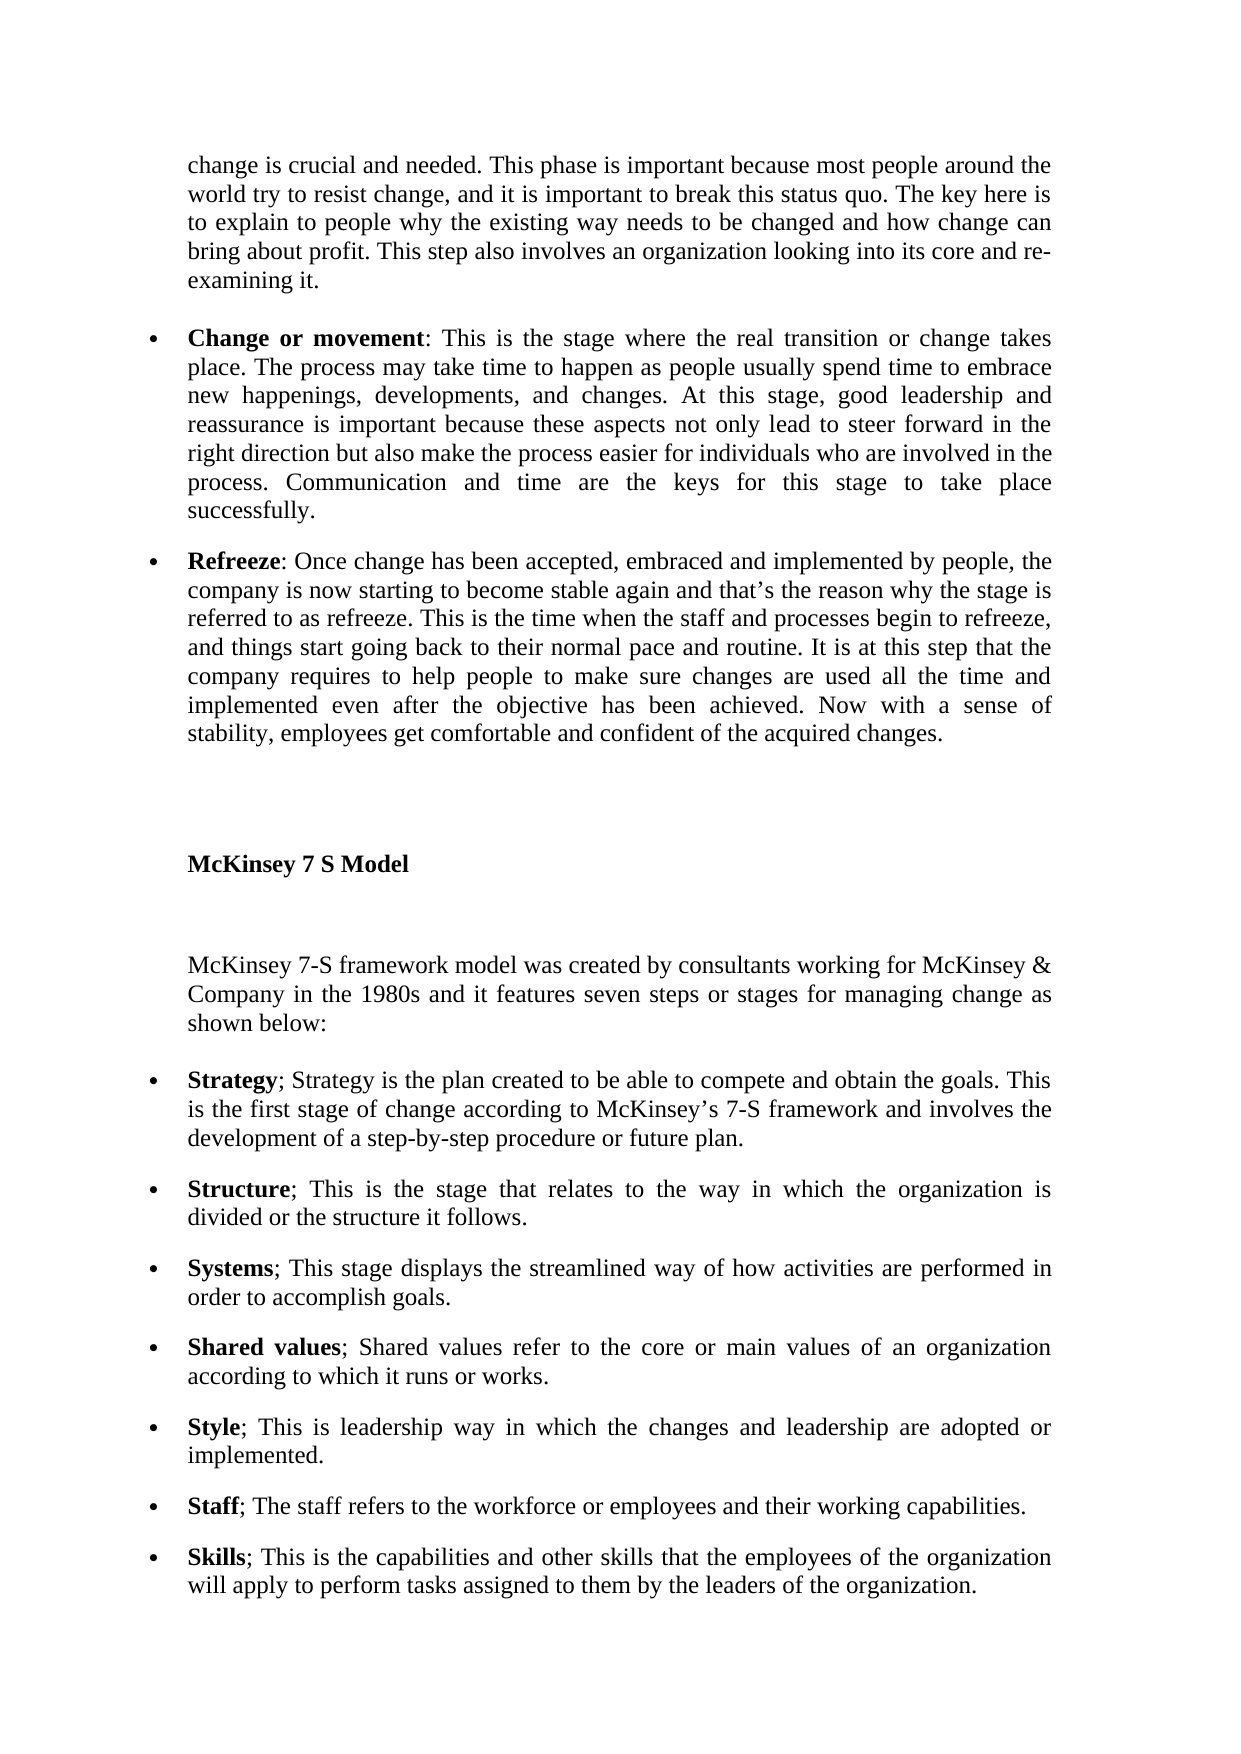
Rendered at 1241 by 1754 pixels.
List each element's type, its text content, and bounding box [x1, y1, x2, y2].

list Style; This is leadership way in which the changes and leadership are adopted or implemented. [150, 1412, 1053, 1469]
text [187, 150, 1053, 294]
text McKinsey 7 S Model [187, 849, 1053, 878]
list Shared values; Shared values refer to the core or main values of an organization according to which it runs or works. [150, 1332, 1053, 1390]
list Skills; This is the capabilities and other skills that the employees of the organization will apply to perform tasks assigned to them by the leaders of the organization. [150, 1542, 1053, 1599]
list Change or movement: This is the stage where the real transition or change takes place. The process may take time to happen as people usually spend time to embrace new happenings, developments, and changes. At this stage, good leadership and reassurance is important because these aspects not only lead to steer forward in the right direction but also make the process easier for individuals who are involved in the process. Communication and time are the keys for this stage to take place successfully. [150, 323, 1053, 524]
list Staff; The staff refers to the workforce or employees and their working capabilities. [150, 1491, 1053, 1520]
list Refreeze: Once change has been accepted, embraced and implemented by people, the company is now starting to become stable again and that’s the reason why the stage is referred to as refreeze. This is the time when the staff and processes begin to refreeze, and things start going back to their normal pace and routine. It is at this step that the company requires to help people to make sure changes are used all the time and implemented even after the objective has been achieved. Now with a sense of stability, employees get comfortable and confident of the acquired changes. [150, 546, 1053, 747]
list Strategy; Strategy is the plan created to be able to compete and obtain the goals. This is the first stage of change according to McKinsey’s 7-S framework and involves the development of a step-by-step procedure or future plan. [150, 1066, 1053, 1152]
list Systems; This stage displays the streamlined way of how activities are performed in order to accomplish goals. [150, 1253, 1053, 1311]
list Structure; This is the stage that relates to the way in which the organization is divided or the structure it follows. [150, 1174, 1053, 1231]
text McKinsey 7-S framework model was created by consultants working for McKinsey & Company in the 1980s and it features seven steps or stages for managing change as shown below: [187, 950, 1053, 1036]
